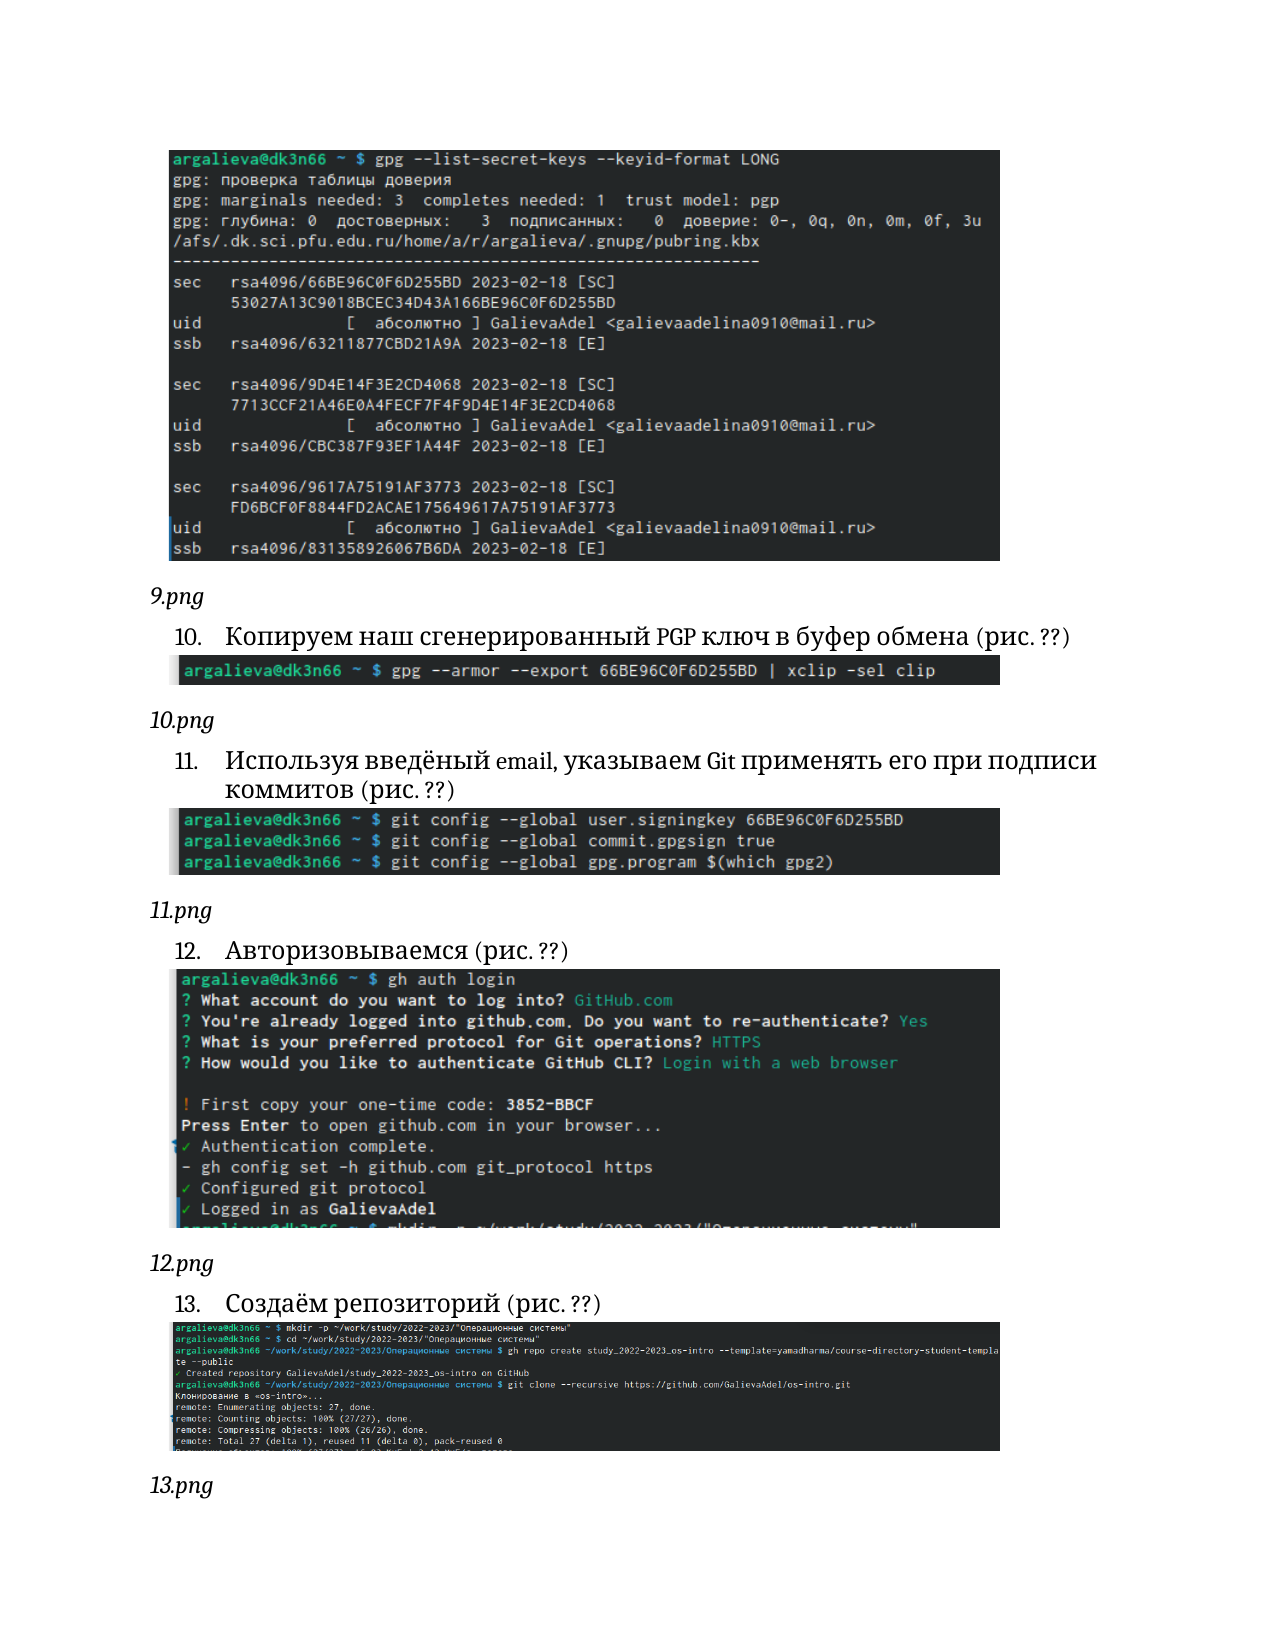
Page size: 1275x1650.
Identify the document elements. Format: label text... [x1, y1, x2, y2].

text 9.png [150, 582, 1125, 610]
text 13.png [150, 1471, 1125, 1500]
list Используя введёный email, указываем Git применять его при подписи коммитов (рис. ??) [175, 747, 1125, 804]
list Создаём репозиторий (рис. ??) [175, 1290, 1125, 1319]
picture [168, 808, 1000, 875]
list Авторизовываемся (рис. ??) [175, 937, 1125, 966]
picture [168, 655, 1000, 685]
picture [168, 1322, 1000, 1451]
text 11.png [150, 896, 1125, 924]
list Копируем наш сгенерированный PGP ключ в буфер обмена (рис. ??) [175, 623, 1125, 652]
text 12.png [150, 1249, 1125, 1278]
text 10.png [150, 706, 1125, 734]
picture [168, 150, 1000, 561]
picture [168, 969, 1000, 1228]
